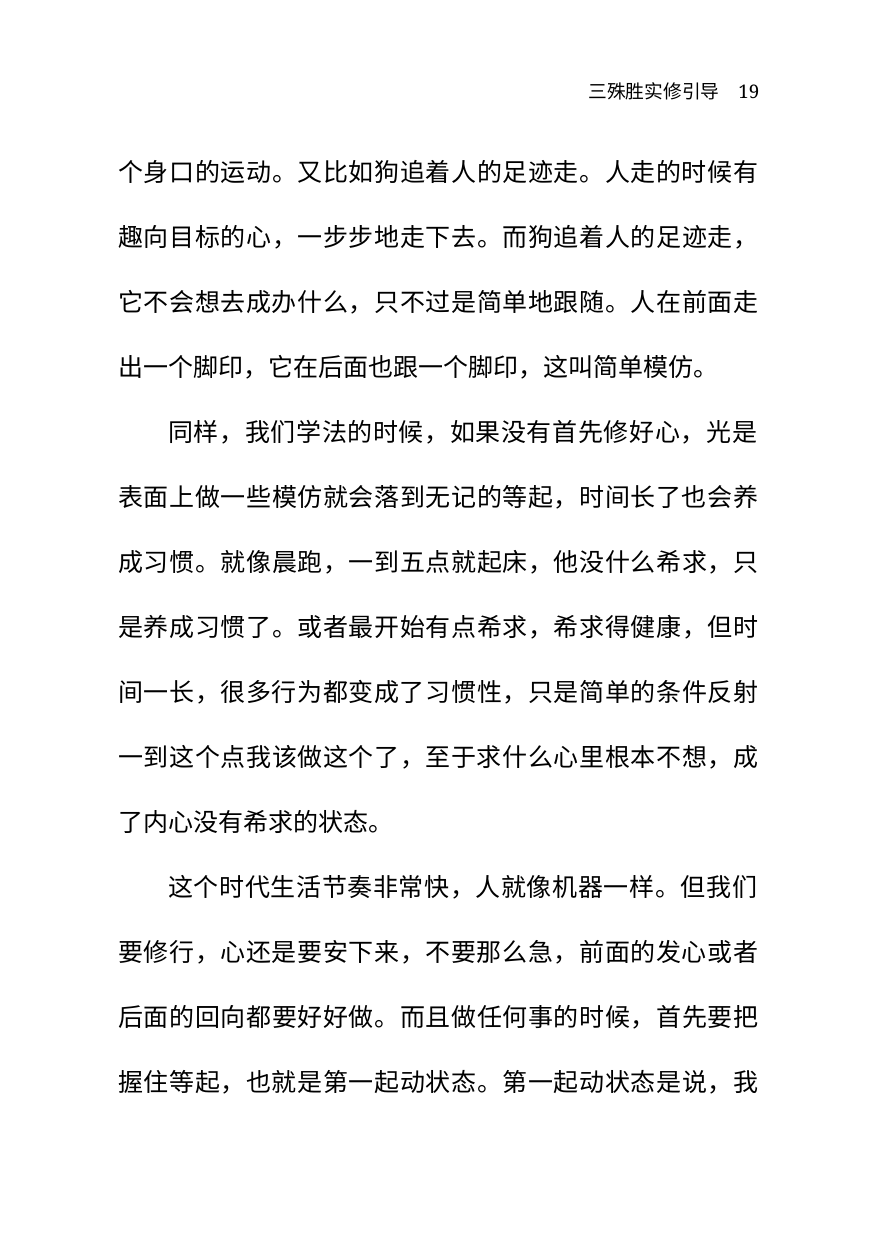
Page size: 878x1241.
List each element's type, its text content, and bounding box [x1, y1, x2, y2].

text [118, 853, 759, 1113]
text 同样，我们学法的时候，如果没有首先修好心，光是表面上做一些模仿就会落到无记的等起，时间长了也会养成习惯。就像晨跑，一到五点就起床，他没什么希求，只是养成习惯了。或者最开始有点希求，希求得健康，但时间一长，很多行为都变成了习惯性，只是简单的条件反射，一到这个点我该做这个了，至于求什么心里根本不想，成了内心没有希求的状态。 [118, 398, 759, 853]
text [118, 138, 759, 398]
